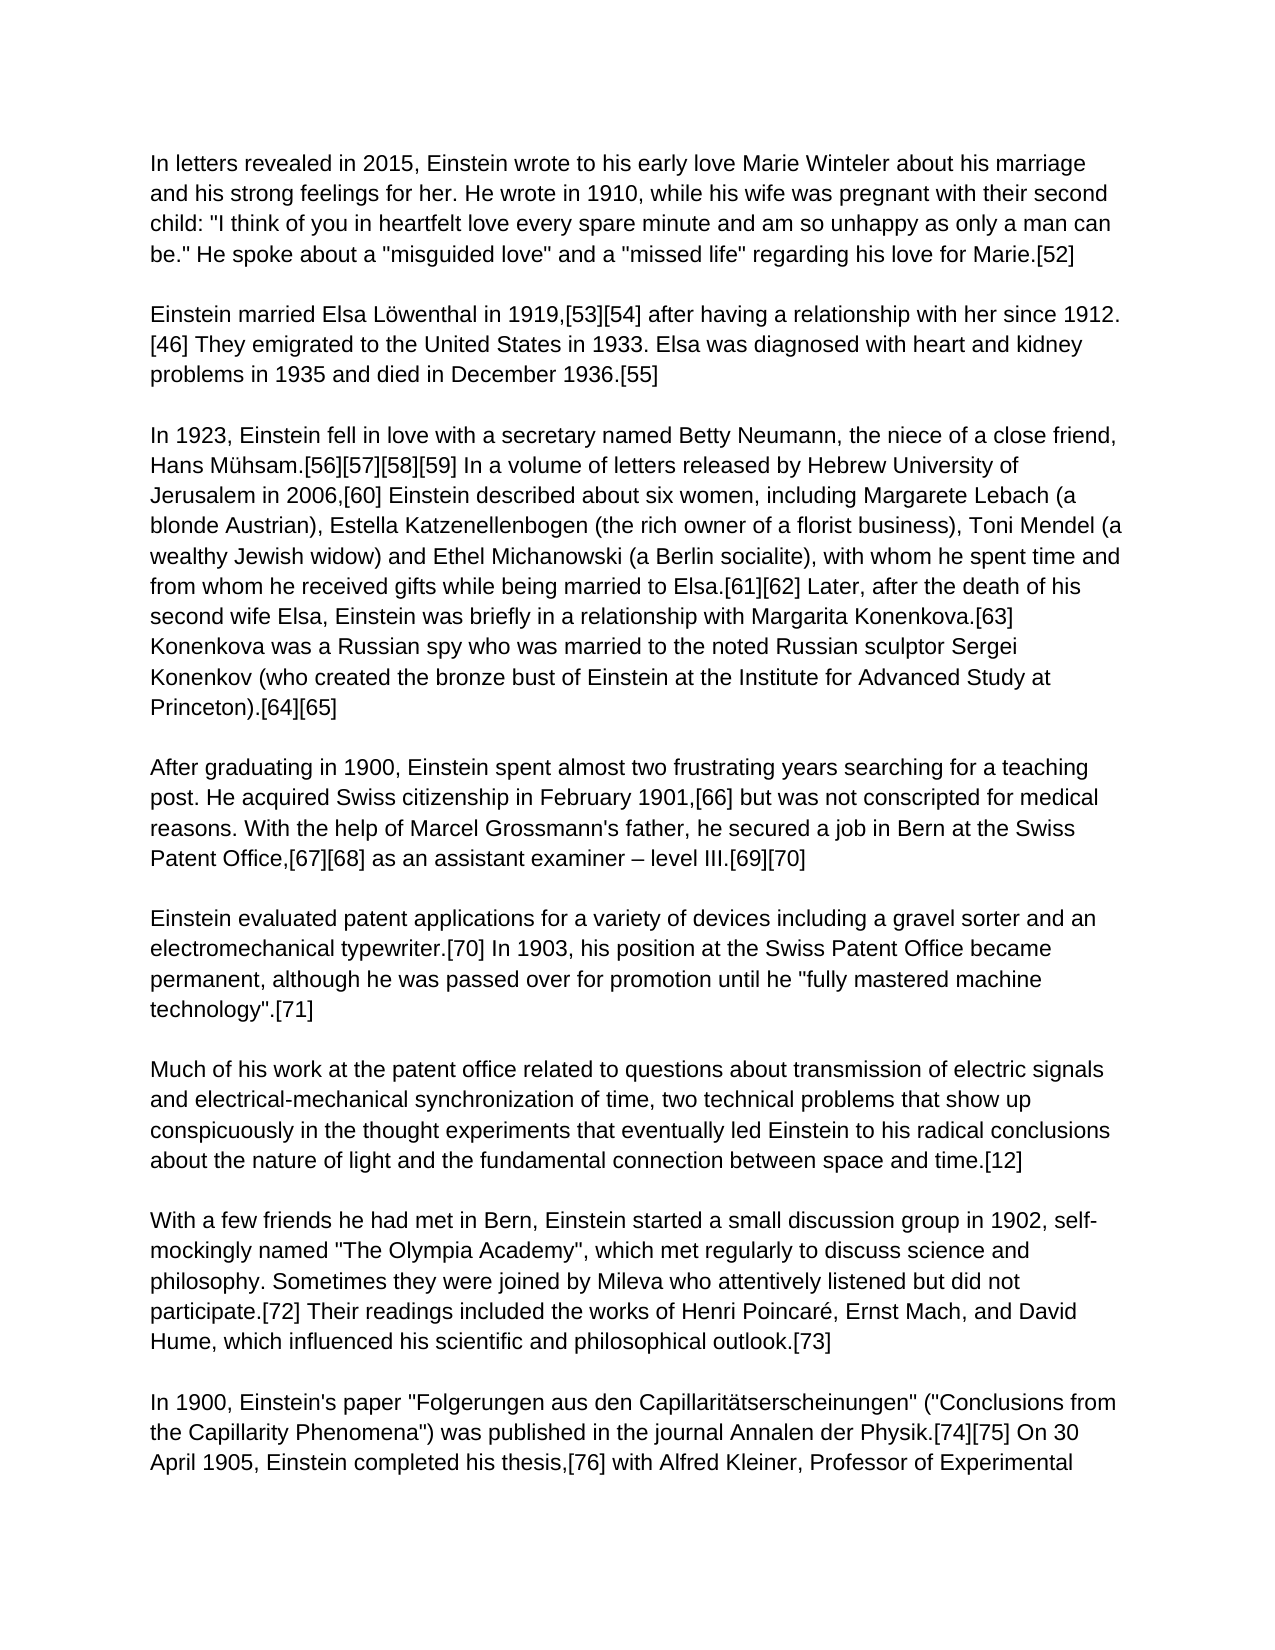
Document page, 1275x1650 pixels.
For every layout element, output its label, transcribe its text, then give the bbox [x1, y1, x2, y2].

text After graduating in 1900, Einstein spent almost two frustrating years searching for a teaching post. He acquired Swiss citizenship in February 1901,[66] but was not conscripted for medical reasons. With the help of Marcel Grossmann's father, he secured a job in Bern at the Swiss Patent Office,[67][68] as an assistant examiner – level III.[69][70] [150, 754, 1125, 871]
text Einstein married Elsa Löwenthal in 1919,[53][54] after having a relationship with her since 1912.[46] They emigrated to the United States in 1933. Elsa was diagnosed with heart and kidney problems in 1935 and died in December 1936.[55] [150, 301, 1125, 388]
text Much of his work at the patent office related to questions about transmission of electric signals and electrical-mechanical synchronization of time, two technical problems that show up conspicuously in the thought experiments that eventually led Einstein to his radical conclusions about the nature of light and the fundamental connection between space and time.[12] [150, 1056, 1125, 1173]
text Einstein evaluated patent applications for a variety of devices including a gravel sorter and an electromechanical typewriter.[70] In 1903, his position at the Swiss Patent Office became permanent, although he was passed over for promotion until he "fully mastered machine technology".[71] [150, 905, 1125, 1022]
text In letters revealed in 2015, Einstein wrote to his early love Marie Winteler about his marriage and his strong feelings for her. He wrote in 1910, while his wife was pregnant with their second child: "I think of you in heartfelt love every spare minute and am so unhappy as only a man can be." He spoke about a "misguided love" and a "missed life" regarding his love for Marie.[52] [150, 150, 1125, 267]
text With a few friends he had met in Bern, Einstein started a small discussion group in 1902, self-mockingly named "The Olympia Academy", which met regularly to discuss science and philosophy. Sometimes they were joined by Mileva who attentively listened but did not participate.[72] Their readings included the works of Henri Poincaré, Ernst Mach, and David Hume, which influenced his scientific and philosophical outlook.[73] [150, 1207, 1125, 1354]
text In 1923, Einstein fell in love with a secretary named Betty Neumann, the niece of a close friend, Hans Mühsam.[56][57][58][59] In a volume of letters released by Hebrew University of Jerusalem in 2006,[60] Einstein described about six women, including Margarete Lebach (a blonde Austrian), Estella Katzenellenbogen (the rich owner of a florist business), Toni Mendel (a wealthy Jewish widow) and Ethel Michanowski (a Berlin socialite), with whom he spent time and from whom he received gifts while being married to Elsa.[61][62] Later, after the death of his second wife Elsa, Einstein was briefly in a relationship with Margarita Konenkova.[63] Konenkova was a Russian spy who was married to the noted Russian sculptor Sergei Konenkov (who created the bronze bust of Einstein at the Institute for Advanced Study at Princeton).[64][65] [150, 422, 1125, 720]
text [150, 1388, 1125, 1475]
